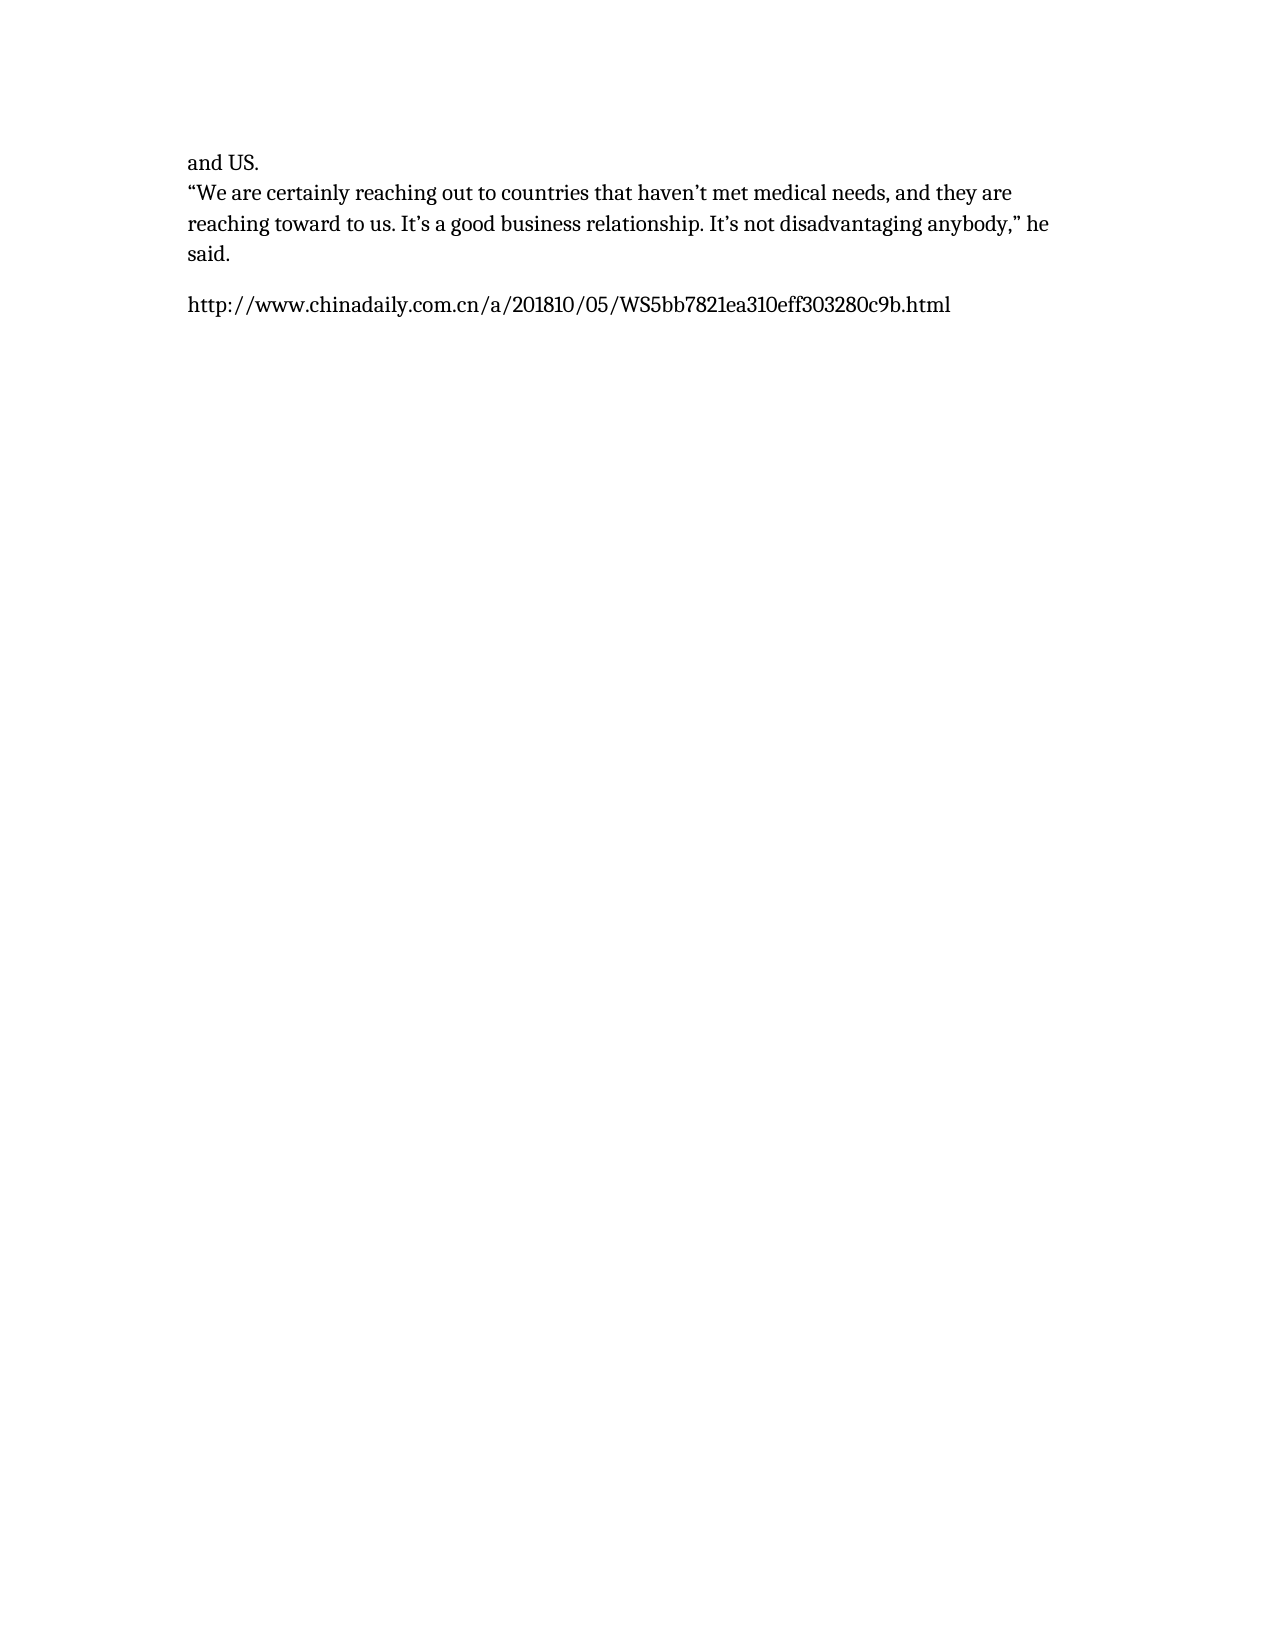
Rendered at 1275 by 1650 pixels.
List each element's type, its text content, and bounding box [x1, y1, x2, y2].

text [187, 150, 1087, 267]
text http://www.chinadaily.com.cn/a/201810/05/WS5bb7821ea310eff303280c9b.html [187, 292, 1087, 318]
